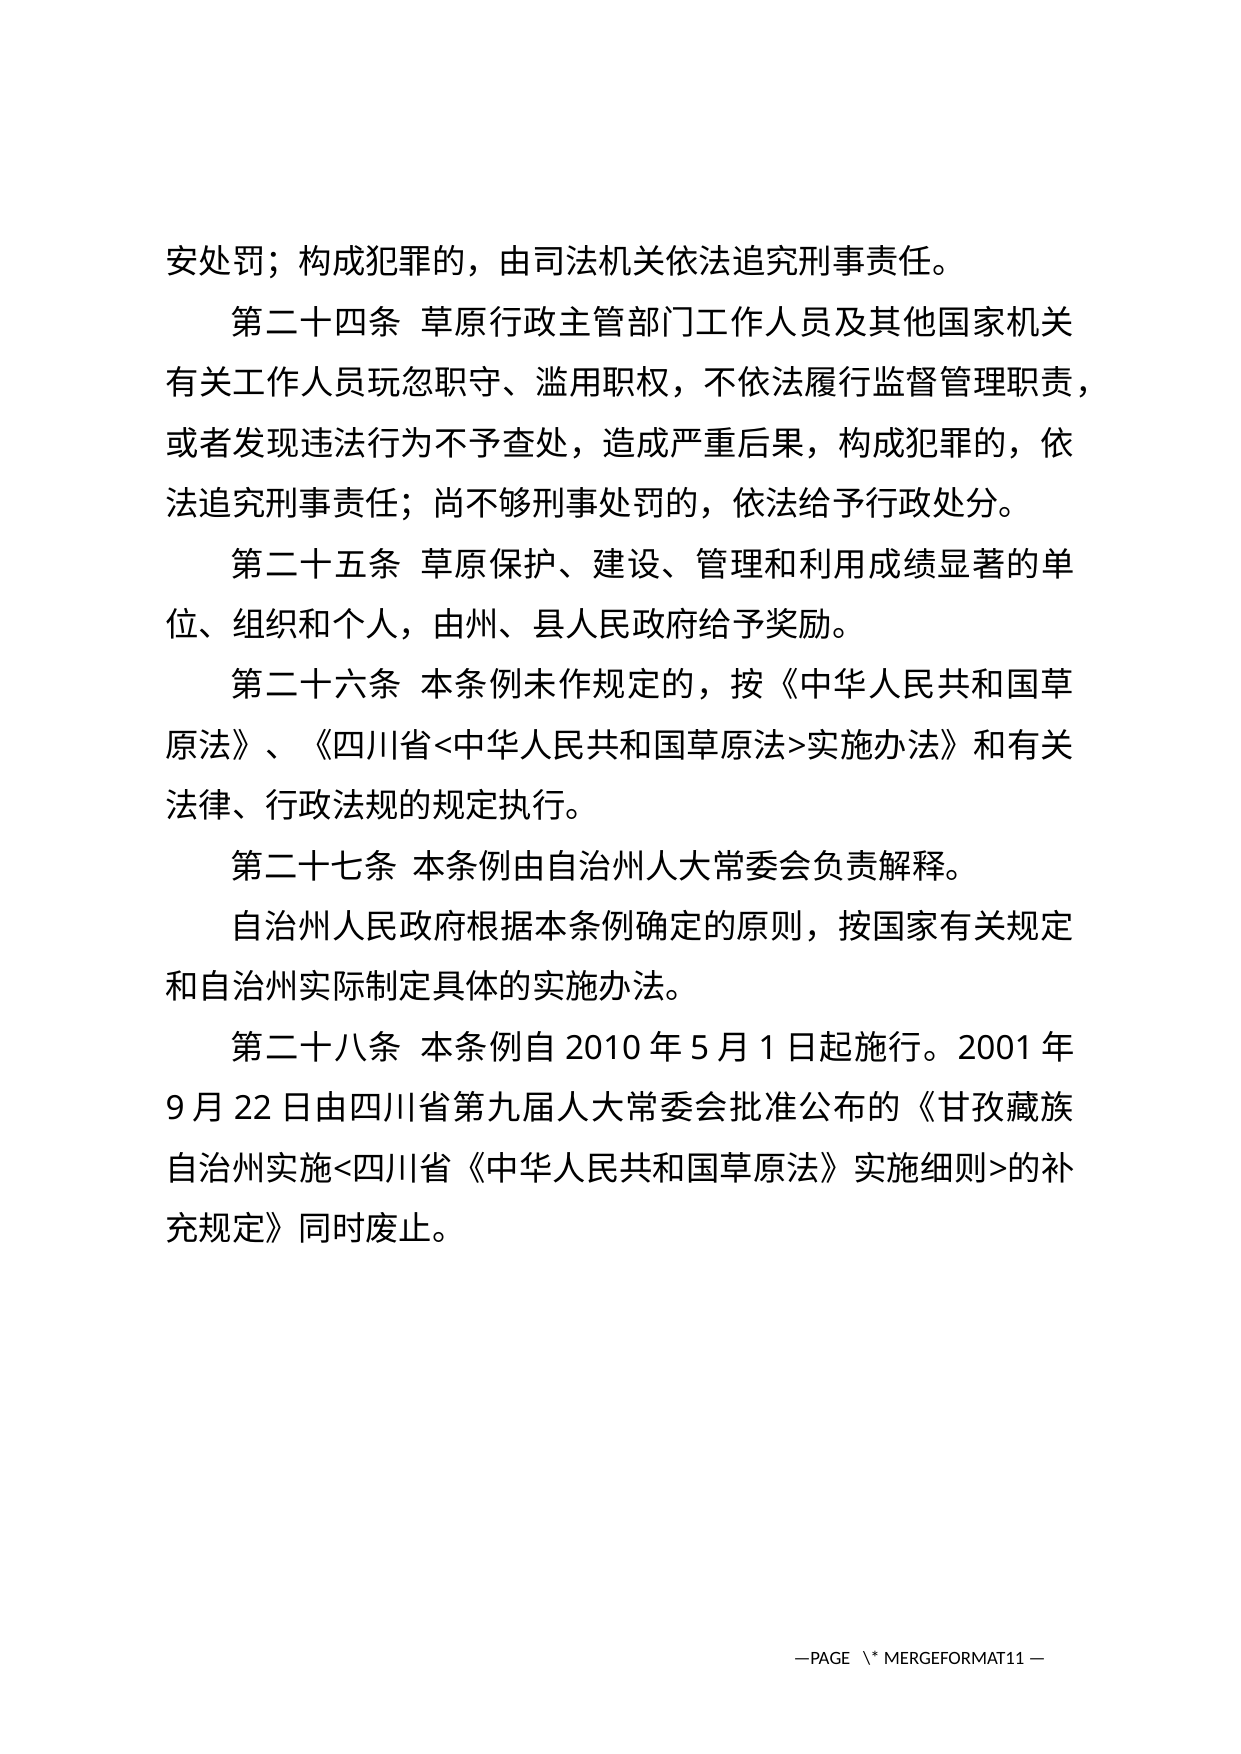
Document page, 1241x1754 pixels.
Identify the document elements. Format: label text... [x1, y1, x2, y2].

text 第二十五条 草原保护、建设、管理和利用成绩显著的单位、组织和个人，由州、县人民政府给予奖励。 [165, 528, 1075, 648]
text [165, 226, 1075, 286]
text 第二十七条 本条例由自治州人大常委会负责解释。 [165, 830, 1075, 890]
text 第二十八条 本条例自2010年5月1日起施行。2001年9月22日由四川省第九届人大常委会批准公布的《甘孜藏族自治州实施<四川省《中华人民共和国草原法》实施细则>的补充规定》同时废止。 [165, 1011, 1075, 1253]
text 第二十四条 草原行政主管部门工作人员及其他国家机关有关工作人员玩忽职守、滥用职权，不依法履行监督管理职责，或者发现违法行为不予查处，造成严重后果，构成犯罪的，依法追究刑事责任；尚不够刑事处罚的，依法给予行政处分。 [165, 286, 1075, 528]
text 自治州人民政府根据本条例确定的原则，按国家有关规定和自治州实际制定具体的实施办法。 [165, 890, 1075, 1011]
text 第二十六条 本条例未作规定的，按《中华人民共和国草原法》、《四川省<中华人民共和国草原法>实施办法》和有关法律、行政法规的规定执行。 [165, 648, 1075, 830]
